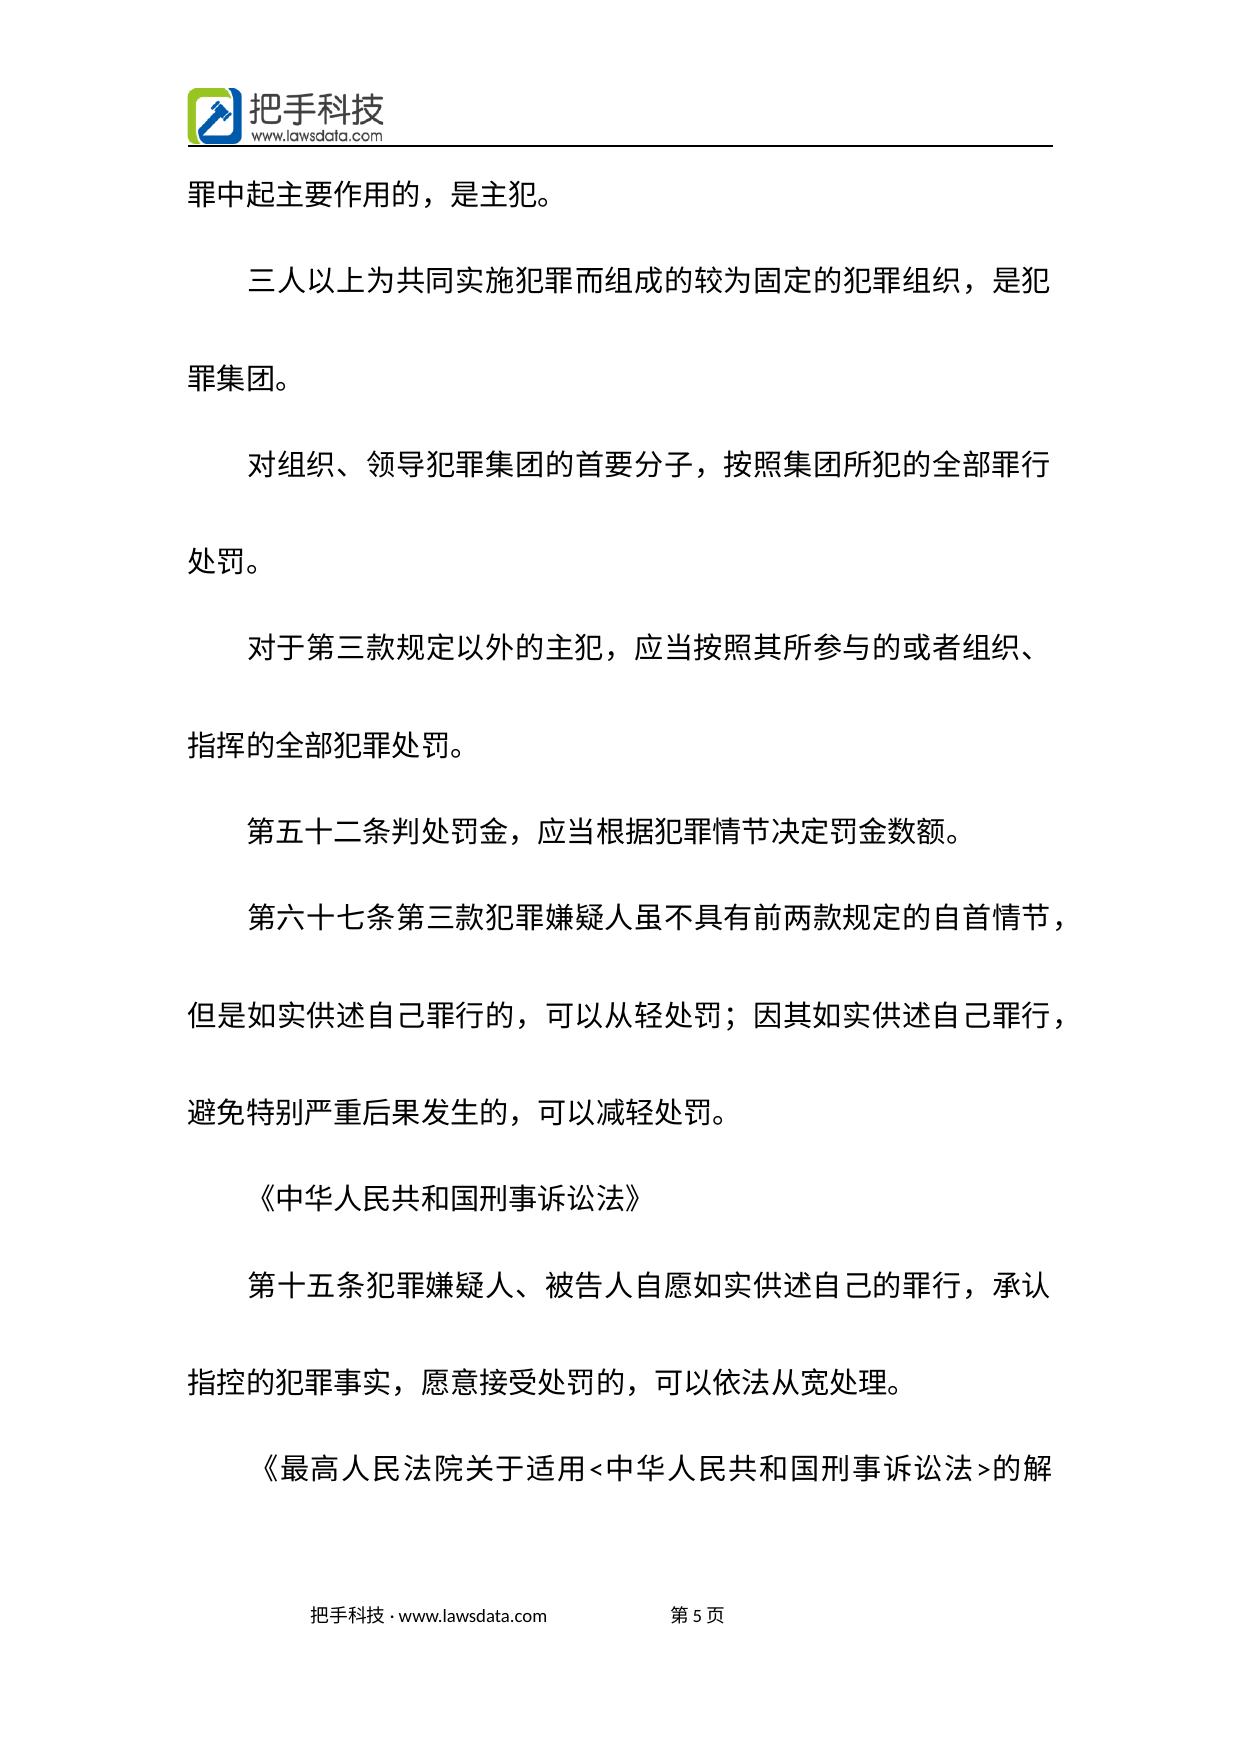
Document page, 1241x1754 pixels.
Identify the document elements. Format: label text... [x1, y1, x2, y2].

text 对于第三款规定以外的主犯，应当按照其所参与的或者组织、指挥的全部犯罪处罚。 [187, 614, 1053, 776]
picture [187, 88, 384, 144]
text 《中华人民共和国刑事诉讼法》 [187, 1164, 1053, 1229]
text 第十五条犯罪嫌疑人、被告人自愿如实供述自己的罪行，承认指控的犯罪事实，愿意接受处罚的，可以依法从宽处理。 [187, 1251, 1053, 1413]
text 对组织、领导犯罪集团的首要分子，按照集团所犯的全部罪行处罚。 [187, 430, 1053, 592]
text 第六十七条第三款犯罪嫌疑人虽不具有前两款规定的自首情节，但是如实供述自己罪行的，可以从轻处罚；因其如实供述自己罪行，避免特别严重后果发生的，可以减轻处罚。 [187, 883, 1053, 1143]
text 第二十六条组织、领导犯罪集团进行犯罪活动的或者在共同犯罪中起主要作用的，是主犯。 [187, 160, 1053, 225]
text 第五十二条判处罚金，应当根据犯罪情节决定罚金数额。 [187, 797, 1053, 862]
text 《最高人民法院关于适用<中华人民共和国刑事诉讼法>的解释》 [187, 1434, 1053, 1499]
text 三人以上为共同实施犯罪而组成的较为固定的犯罪组织，是犯罪集团。 [187, 246, 1053, 409]
